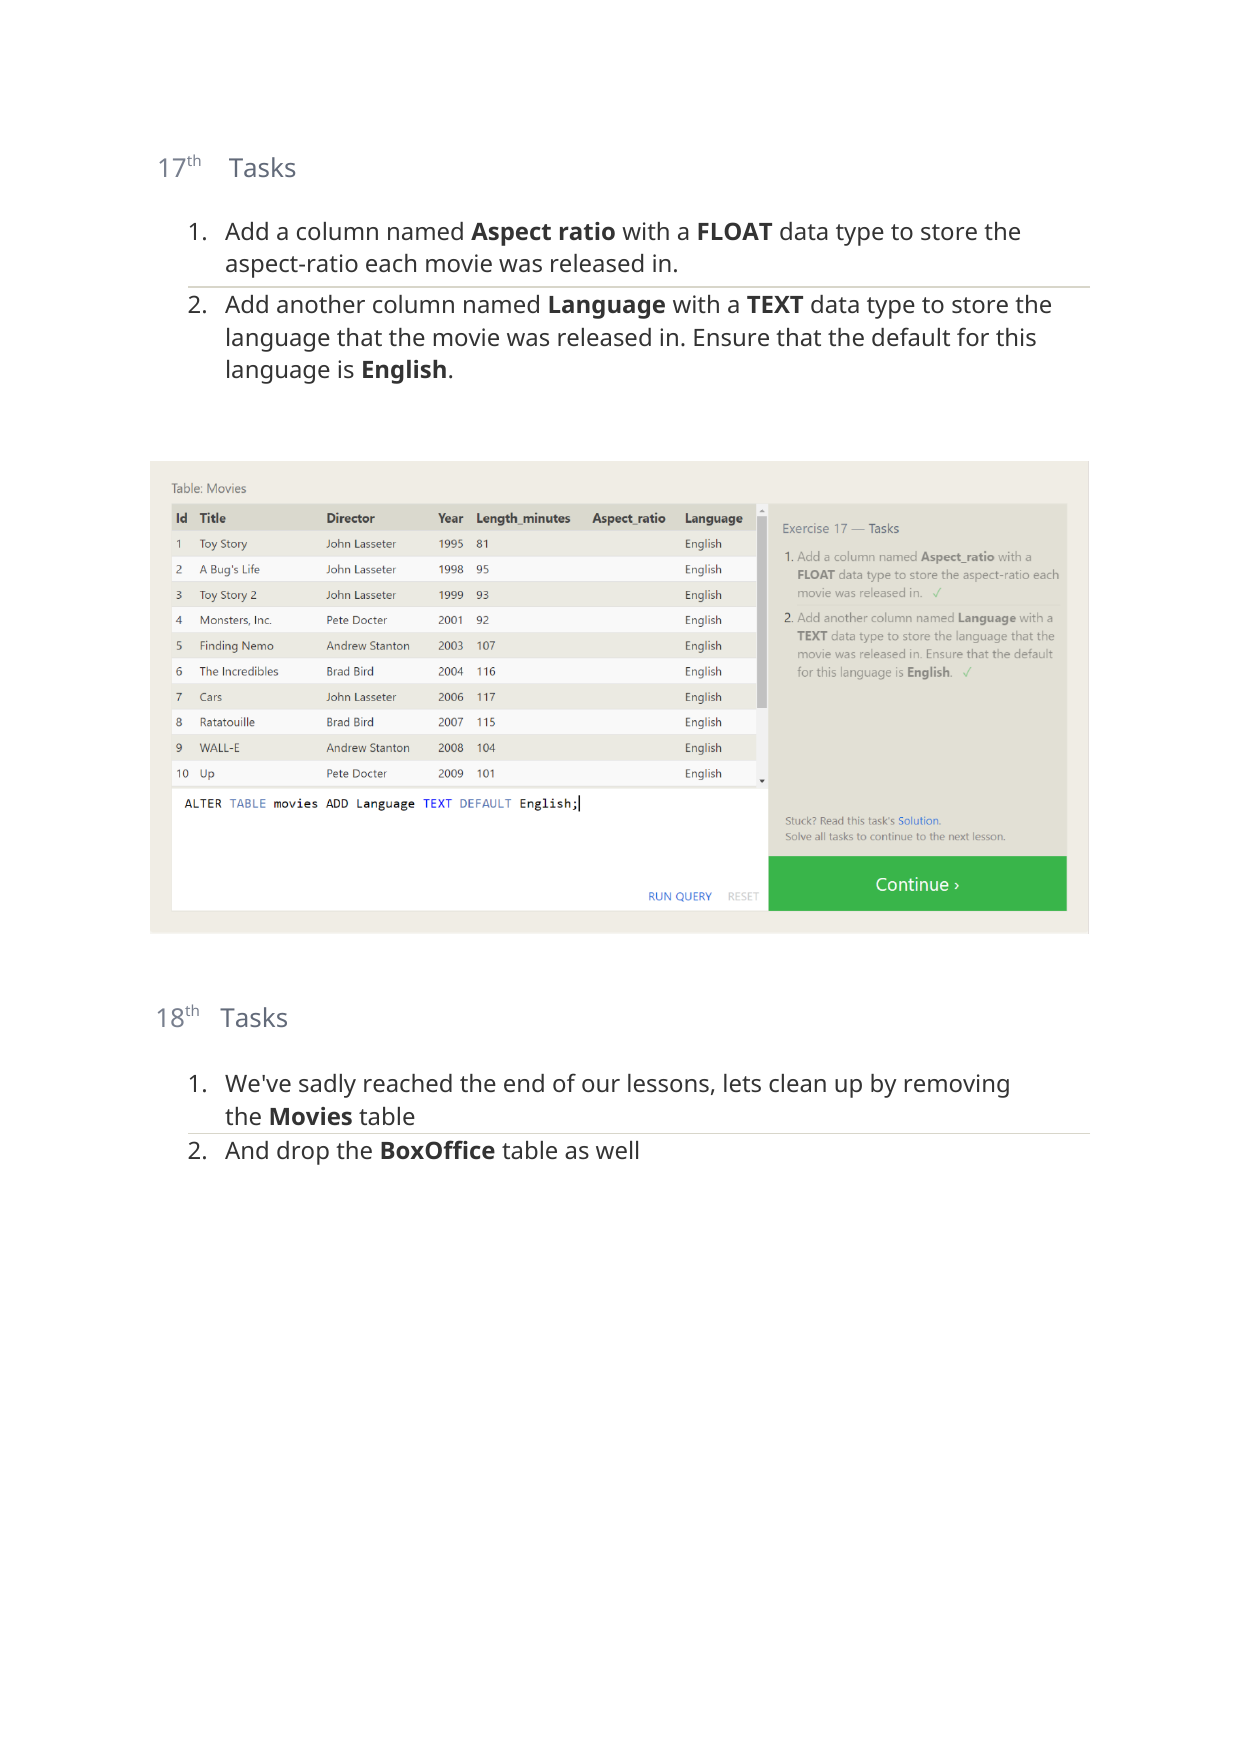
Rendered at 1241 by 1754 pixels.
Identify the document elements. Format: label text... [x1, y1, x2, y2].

text 17th Tasks [150, 150, 1090, 186]
list Add another column named Language with a TEXT data type to store the language that the movie was released in. Ensure that the default for this language is English. [187, 288, 1090, 386]
picture [150, 461, 1089, 934]
list Add a column named Aspect ratio with a FLOAT data type to store the aspect-ratio each movie was released in. [187, 215, 1090, 288]
list And drop the BoxOffice table as well [187, 1134, 1090, 1167]
list We've sadly reached the end of our lessons, lets clean up by removing the Movies table [187, 1067, 1090, 1134]
text 18th Tasks [150, 1000, 1090, 1035]
